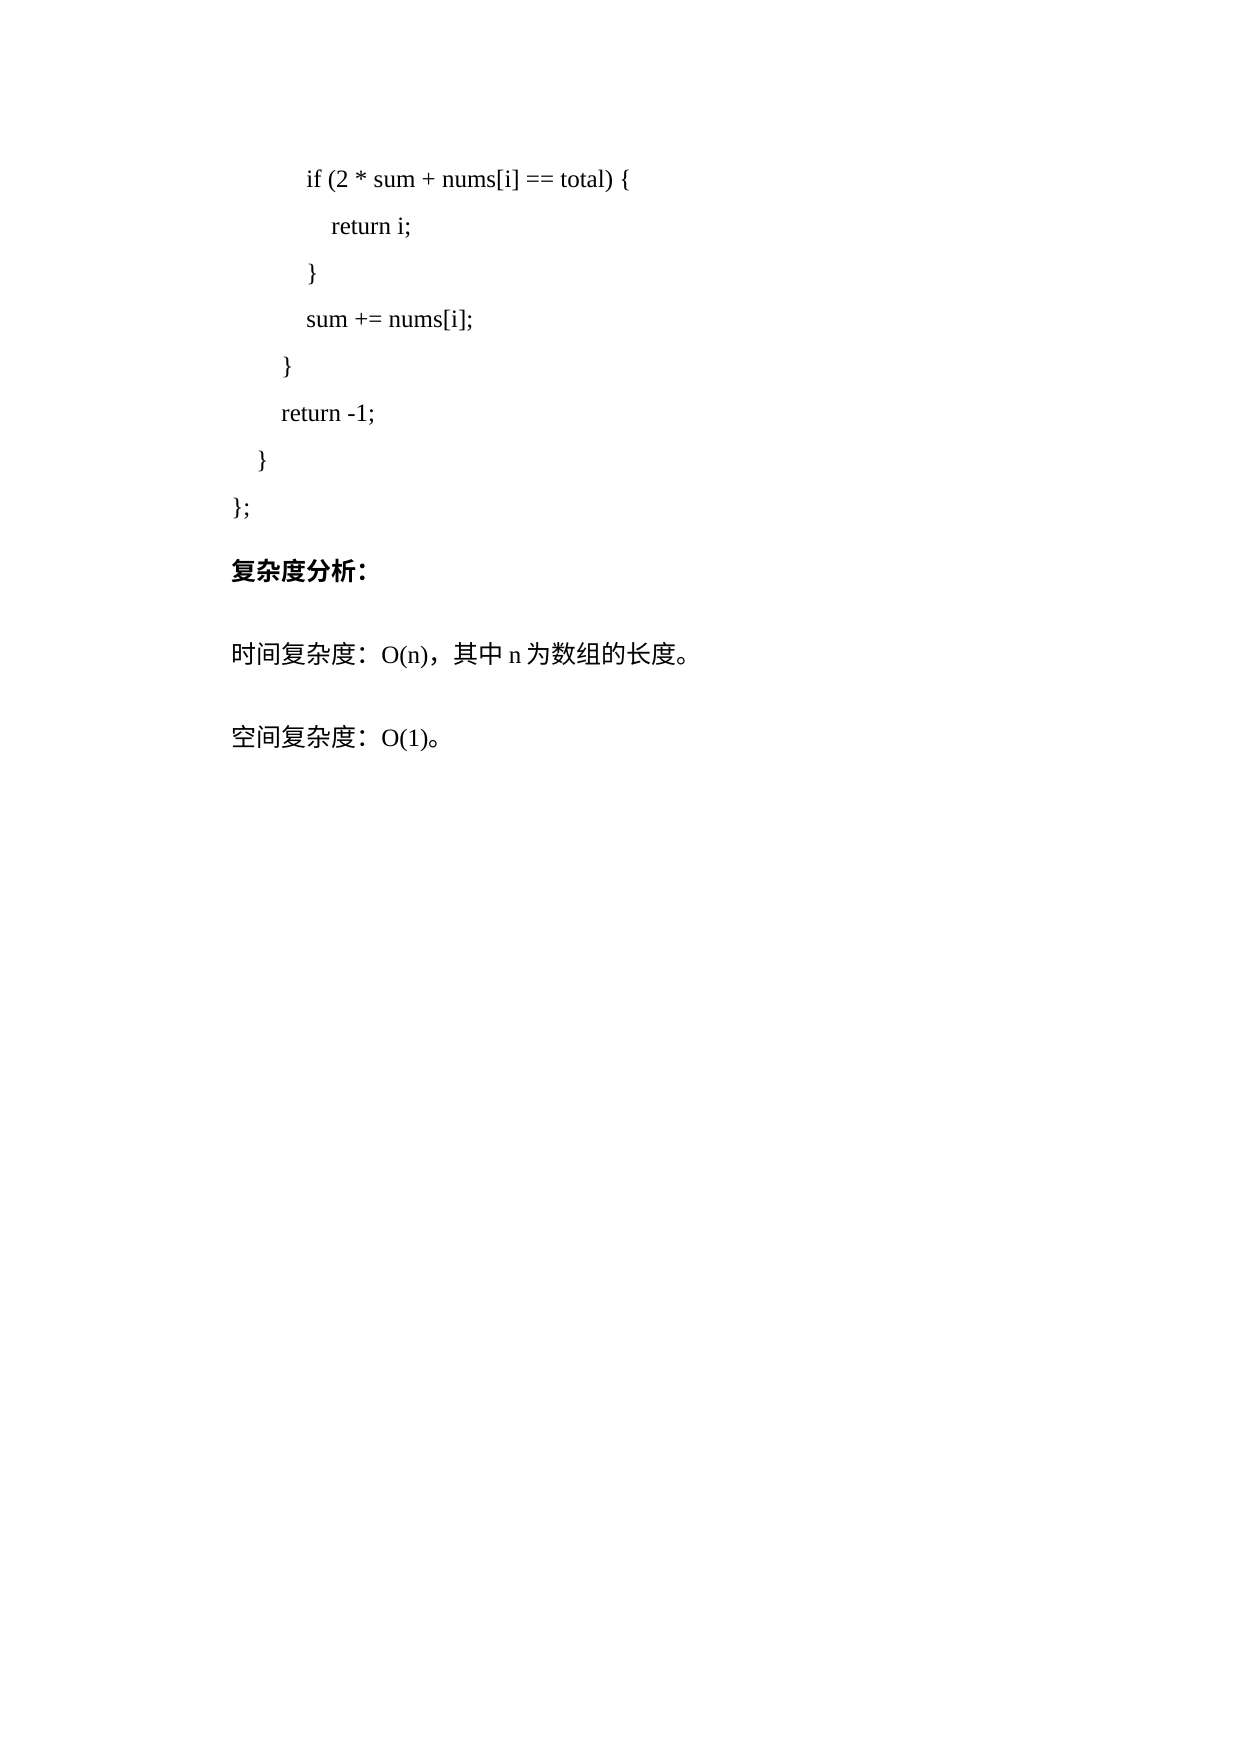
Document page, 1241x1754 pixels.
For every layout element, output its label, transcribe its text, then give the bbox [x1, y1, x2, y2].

text 空间复杂度：O(1)。 [187, 703, 1053, 768]
text return -1; [187, 396, 1053, 429]
text sum += nums[i]; [187, 303, 1053, 335]
text 复杂度分析： [187, 537, 1053, 602]
text return i; [187, 209, 1053, 241]
text }; [187, 490, 1053, 523]
text if (2 * sum + nums[i] == total) { [187, 162, 1053, 194]
text } [187, 349, 1053, 382]
text } [187, 256, 1053, 288]
text 时间复杂度：O(n)，其中n为数组的长度。 [187, 620, 1053, 685]
text } [187, 443, 1053, 476]
